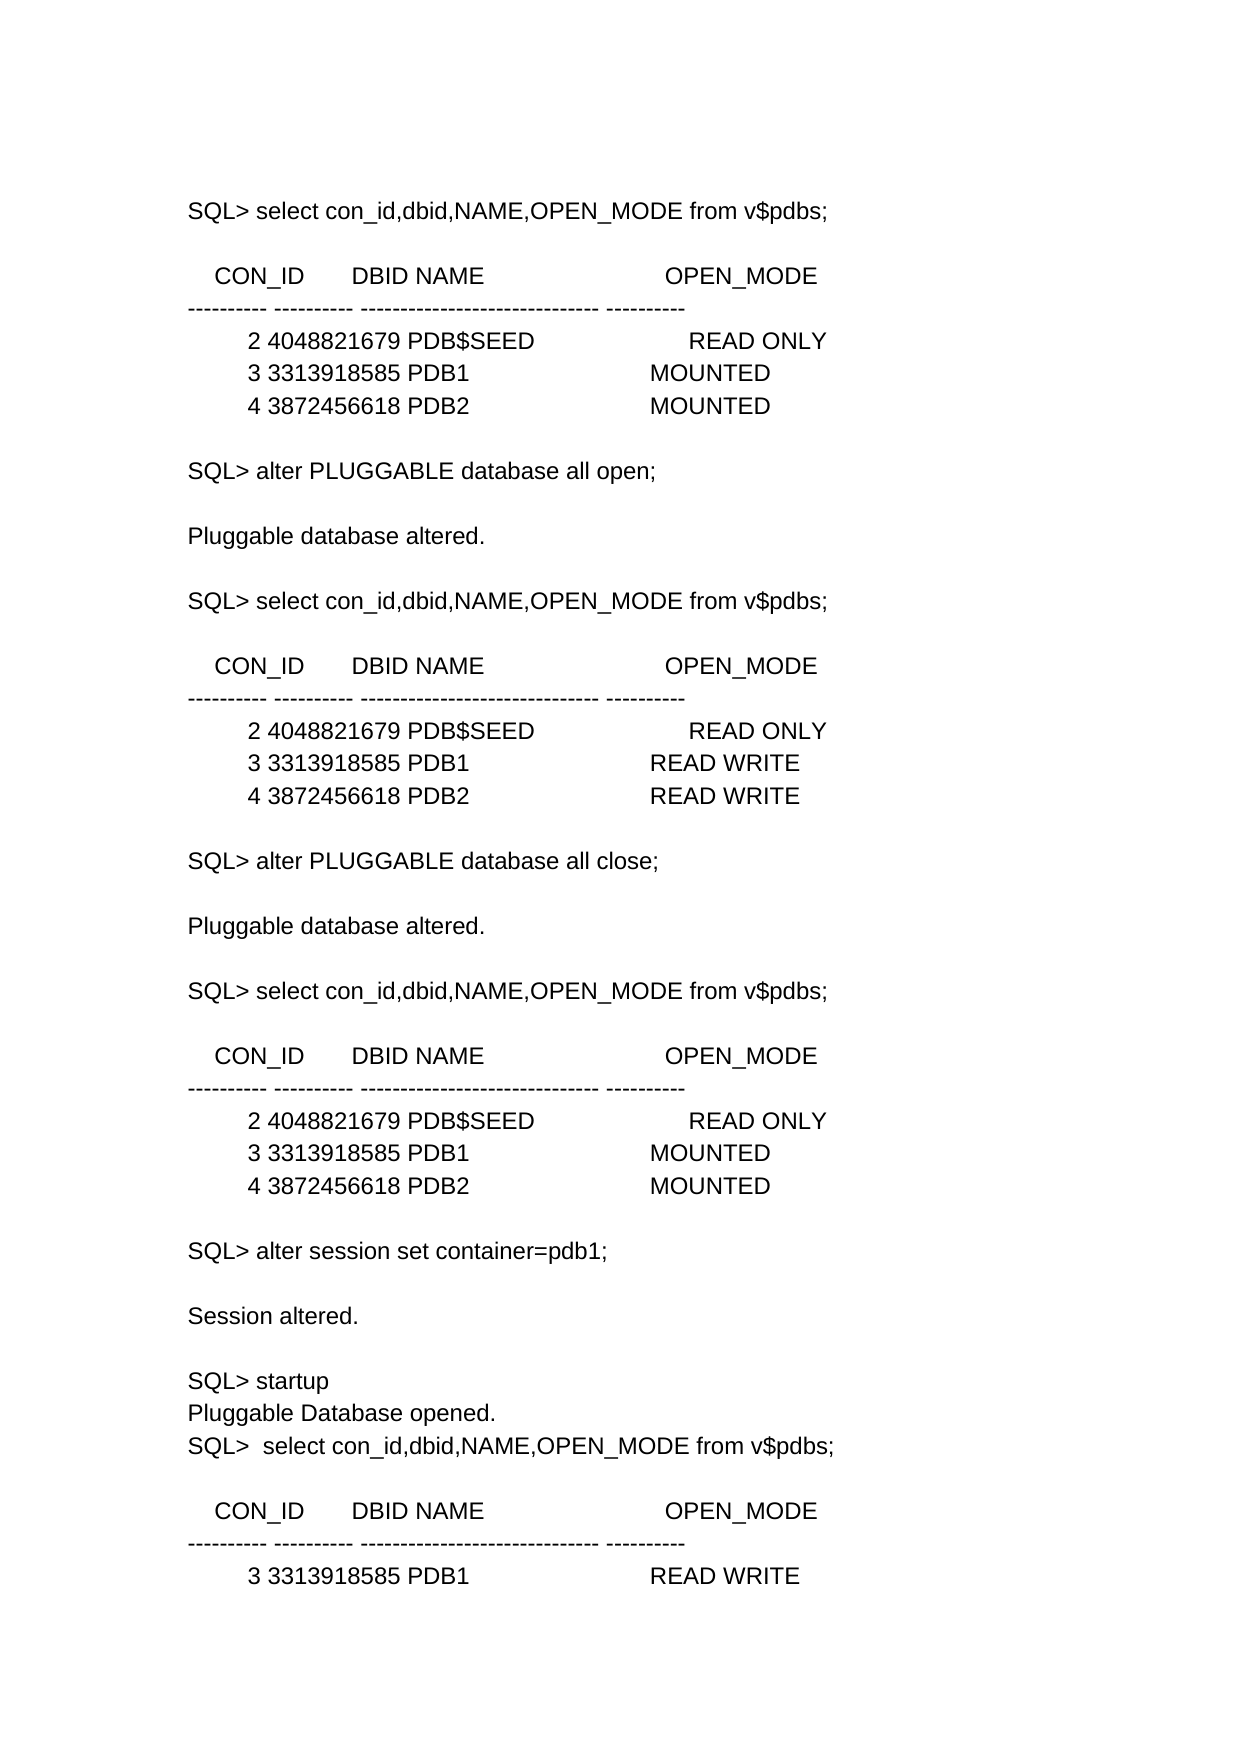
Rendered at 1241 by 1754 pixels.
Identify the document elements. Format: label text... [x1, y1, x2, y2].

text 2 4048821679 PDB$SEED READ ONLY [187, 1104, 1053, 1137]
text Pluggable Database opened. [187, 1397, 1053, 1429]
text SQL> alter session set container=pdb1; [187, 1234, 1053, 1267]
text 2 4048821679 PDB$SEED READ ONLY [187, 714, 1053, 747]
text SQL> alter PLUGGABLE database all open; [187, 454, 1053, 487]
text Pluggable database altered. [187, 909, 1053, 942]
text 4 3872456618 PDB2 READ WRITE [187, 779, 1053, 812]
text SQL> alter PLUGGABLE database all close; [187, 844, 1053, 877]
text 4 3872456618 PDB2 MOUNTED [187, 1169, 1053, 1202]
text Session altered. [187, 1299, 1053, 1332]
text SQL> select con_id,dbid,NAME,OPEN_MODE from v$pdbs; [187, 974, 1053, 1007]
text SQL> select con_id,dbid,NAME,OPEN_MODE from v$pdbs; [187, 584, 1053, 617]
text SQL> select con_id,dbid,NAME,OPEN_MODE from v$pdbs; [187, 194, 1053, 227]
text ---------- ---------- ------------------------------ ---------- [187, 1072, 1053, 1104]
text CON_ID DBID NAME OPEN_MODE [187, 1494, 1053, 1527]
text 4 3872456618 PDB2 MOUNTED [187, 389, 1053, 422]
text 3 3313918585 PDB1 READ WRITE [187, 1559, 1053, 1592]
text CON_ID DBID NAME OPEN_MODE [187, 259, 1053, 292]
text 3 3313918585 PDB1 MOUNTED [187, 357, 1053, 389]
text 3 3313918585 PDB1 MOUNTED [187, 1137, 1053, 1169]
text 2 4048821679 PDB$SEED READ ONLY [187, 324, 1053, 357]
text Pluggable database altered. [187, 519, 1053, 552]
text ---------- ---------- ------------------------------ ---------- [187, 1527, 1053, 1559]
text CON_ID DBID NAME OPEN_MODE [187, 649, 1053, 682]
text CON_ID DBID NAME OPEN_MODE [187, 1039, 1053, 1072]
text ---------- ---------- ------------------------------ ---------- [187, 682, 1053, 714]
text SQL> startup [187, 1364, 1053, 1397]
text 3 3313918585 PDB1 READ WRITE [187, 747, 1053, 779]
text ---------- ---------- ------------------------------ ---------- [187, 292, 1053, 324]
text SQL> select con_id,dbid,NAME,OPEN_MODE from v$pdbs; [187, 1429, 1053, 1462]
